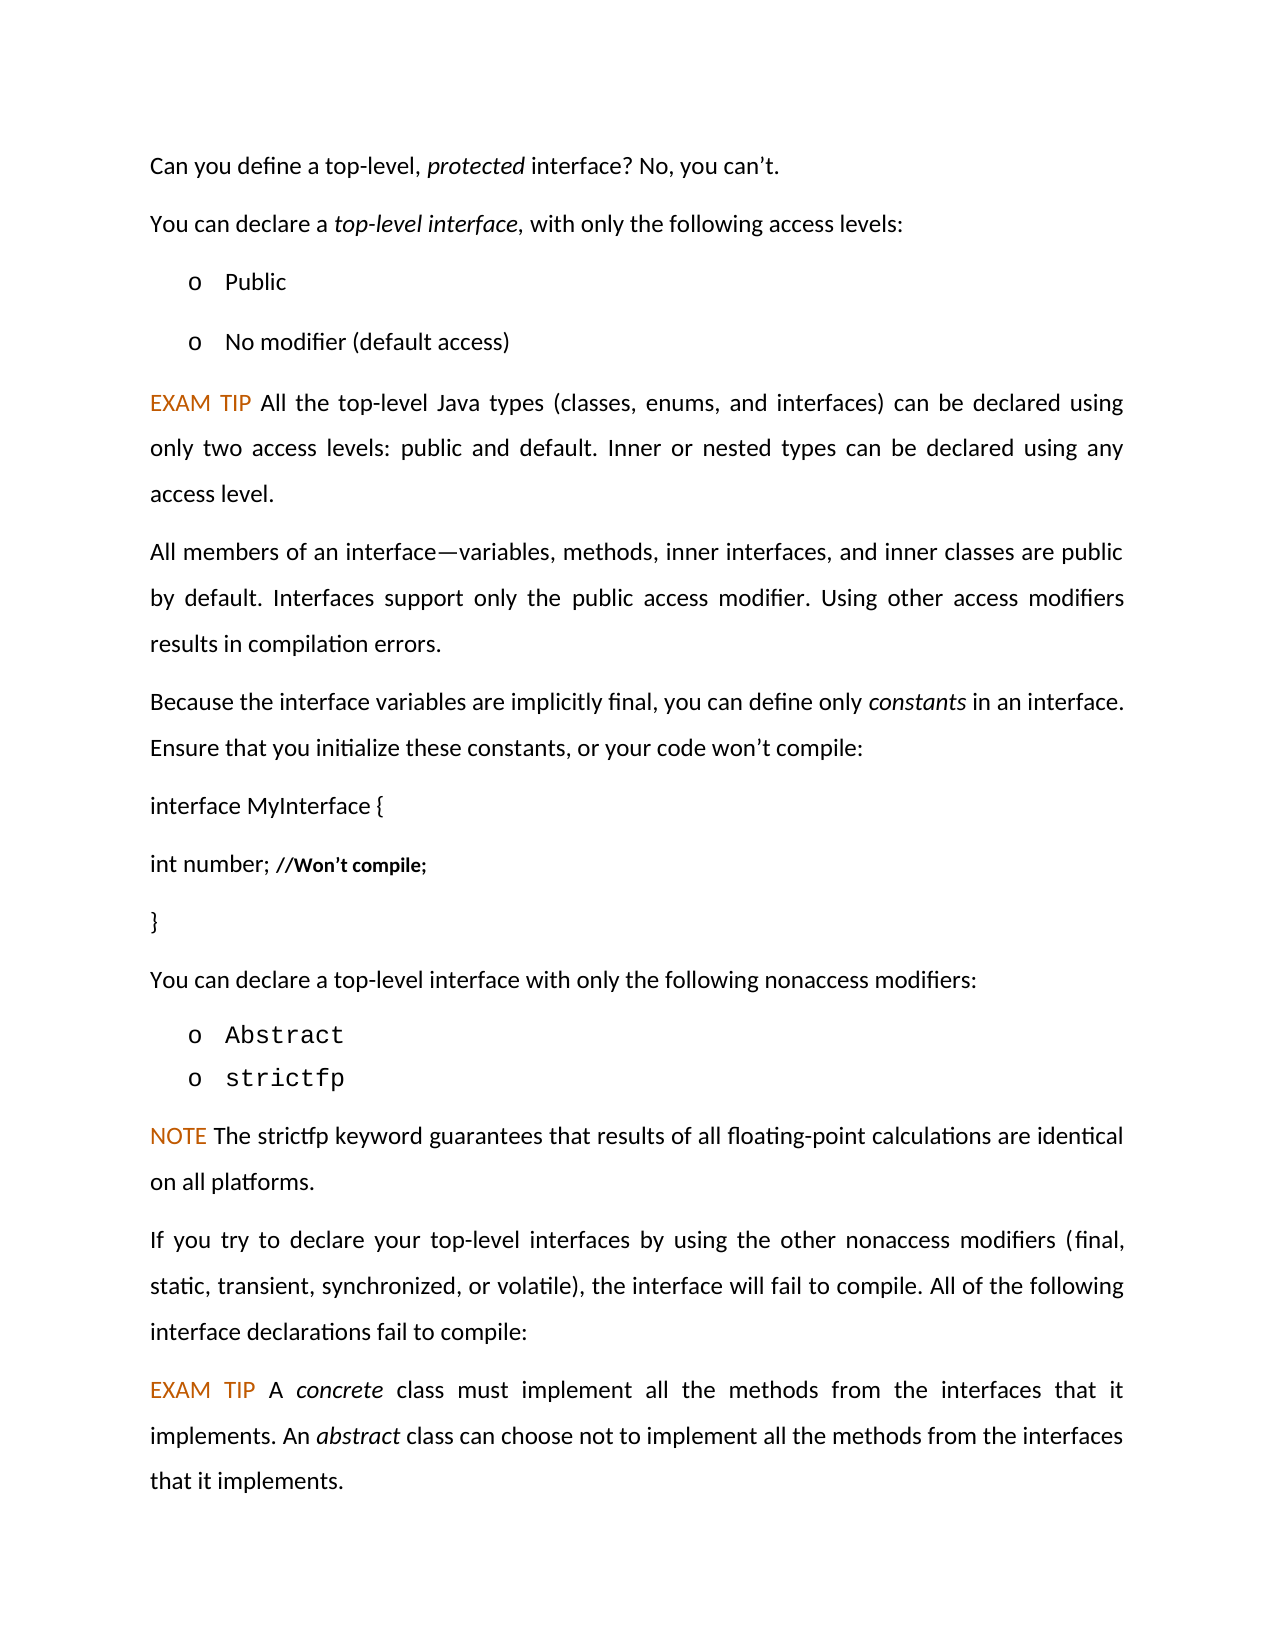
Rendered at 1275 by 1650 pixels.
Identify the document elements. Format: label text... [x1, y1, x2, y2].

text } [150, 906, 1125, 937]
text EXAM TIP A concrete class must implement all the methods from the interfaces that it implements. An abstract class can choose not to implement all the methods from the interfaces that it implements. [150, 1374, 1125, 1496]
text All members of an interface—variables, methods, inner interfaces, and inner classes are public by default. Interfaces support only the public access modifier. Using other access modifiers results in compilation errors. [150, 536, 1125, 658]
text You can declare a top-level interface, with only the following access levels: [150, 208, 1125, 239]
list strictfp [187, 1065, 1125, 1094]
list Public [187, 266, 1125, 298]
list Abstract [187, 1023, 1125, 1051]
text interface MyInterface { [150, 790, 1125, 821]
list No modifier (default access) [187, 327, 1125, 358]
text EXAM TIP All the top-level Java types (classes, enums, and interfaces) can be declared using only two access levels: public and default. Inner or nested types can be declared using any access level. [150, 387, 1125, 509]
text Because the interface variables are implicitly final, you can define only constants in an interface. Ensure that you initialize these constants, or your code won’t compile: [150, 686, 1125, 762]
text NOTE The strictfp keyword guarantees that results of all floating-point calculations are identical on all platforms. [150, 1120, 1125, 1197]
text Can you define a top-level, protected interface? No, you can’t. [150, 150, 1125, 181]
text You can declare a top-level interface with only the following nonaccess modifiers: [150, 965, 1125, 995]
text If you try to declare your top-level interfaces by using the other nonaccess modifiers (final, static, transient, synchronized, or volatile), the interface will fail to compile. All of the following interface declarations fail to compile: [150, 1224, 1125, 1346]
text int number; //Won’t compile; [150, 848, 1125, 879]
